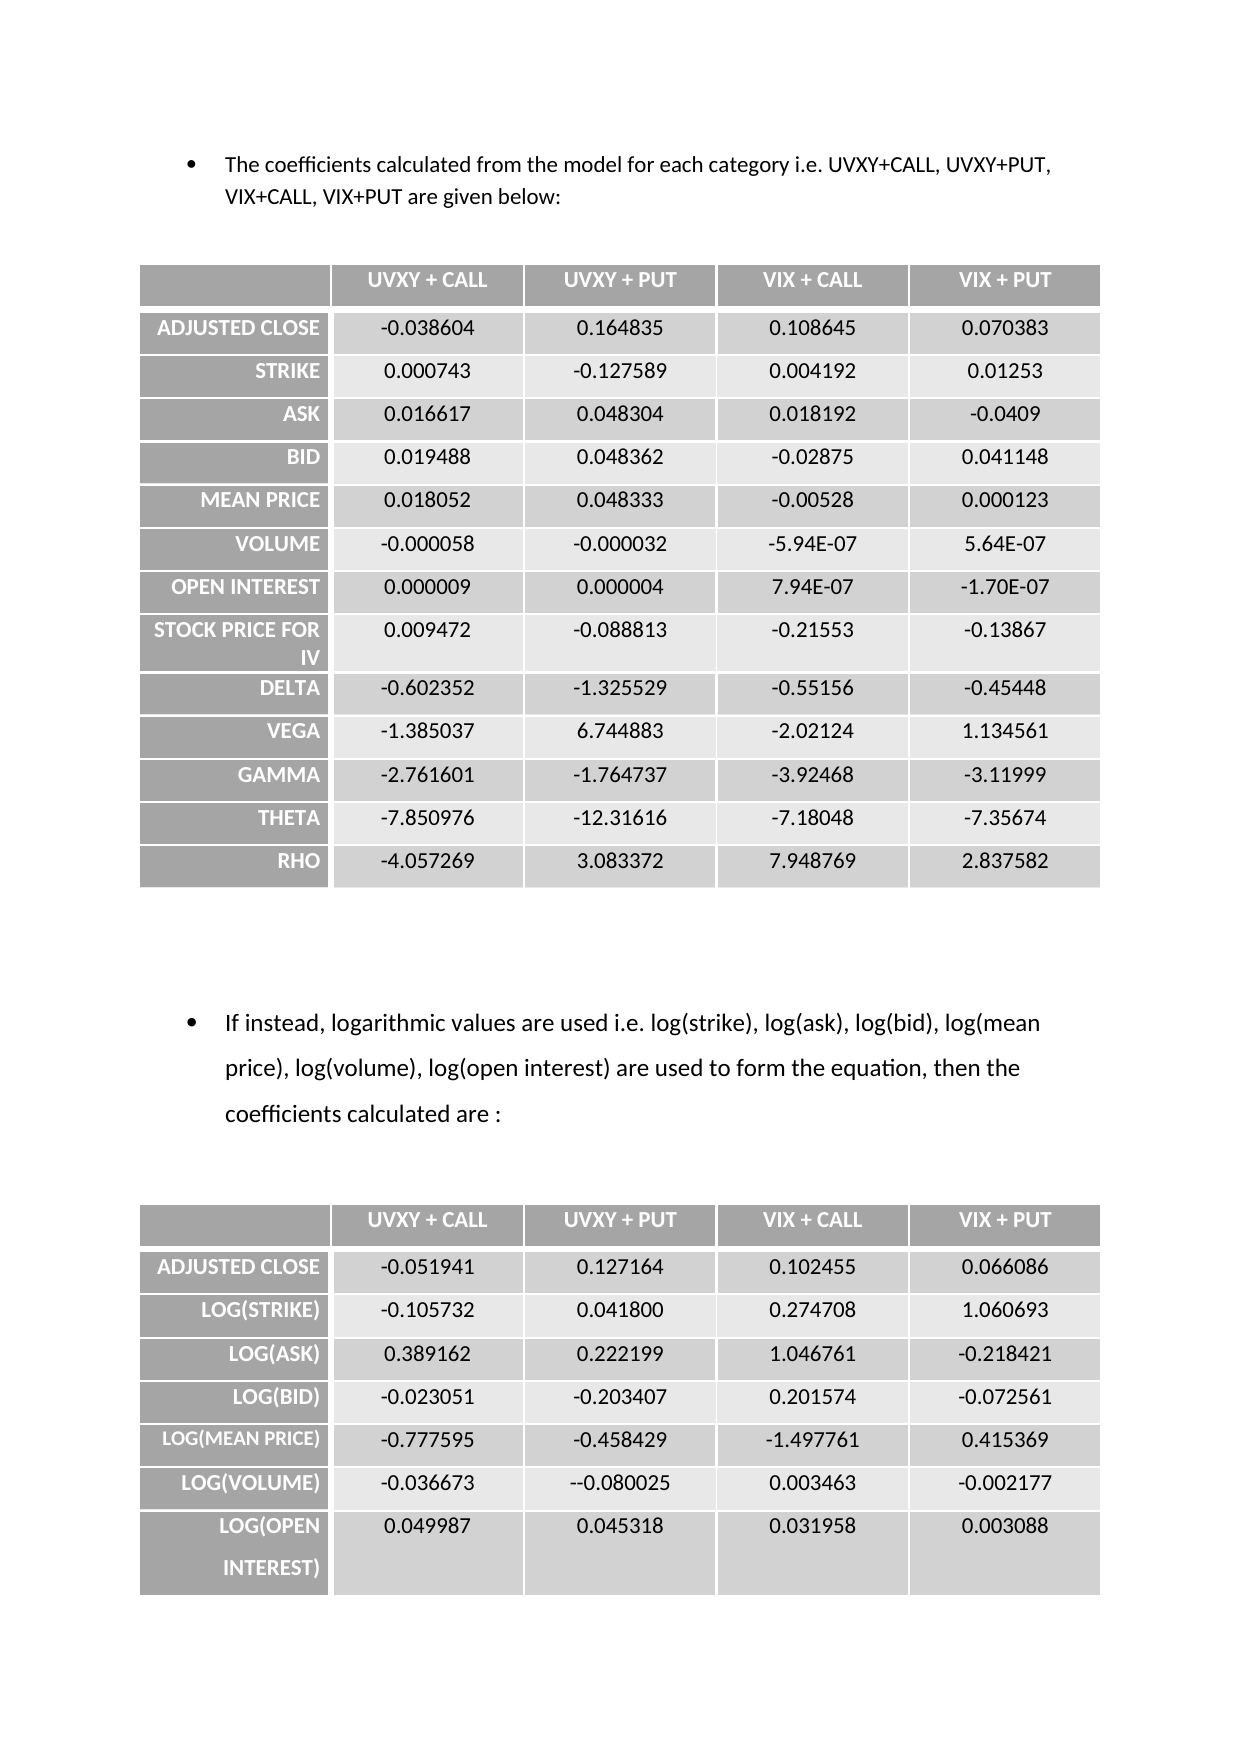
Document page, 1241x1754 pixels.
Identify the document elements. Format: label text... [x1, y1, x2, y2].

table_cell -2.02124 [717, 717, 908, 758]
table_cell LOG(VOLUME) [140, 1468, 328, 1509]
table_cell 1.060693 [910, 1295, 1100, 1337]
table_cell 0.049987 [334, 1512, 523, 1595]
table_cell -0.038604 [334, 313, 523, 354]
table_cell -0.0409 [910, 399, 1100, 440]
table_cell 7.94E-07 [718, 572, 908, 613]
table_cell 0.01253 [910, 356, 1100, 397]
table_cell -0.203407 [525, 1382, 716, 1423]
table_cell -0.105732 [334, 1295, 523, 1337]
table_header [140, 1205, 330, 1246]
table_header UVXY + CALL [332, 265, 523, 306]
table_cell 0.003463 [717, 1468, 908, 1509]
table_cell BID [140, 443, 328, 483]
table_header VIX + PUT [910, 265, 1100, 306]
table_header VIX + CALL [718, 265, 908, 306]
table_cell LOG(STRIKE) [140, 1295, 328, 1337]
table_cell -0.000032 [525, 529, 716, 570]
table_cell 0.018192 [718, 399, 908, 440]
table_cell RHO [140, 846, 328, 887]
table_cell -4.057269 [334, 846, 523, 887]
table_cell 0.070383 [910, 313, 1100, 354]
table_cell 0.164835 [525, 313, 715, 354]
table_cell 1.134561 [910, 717, 1100, 758]
table_cell -7.850976 [334, 803, 523, 844]
table_cell -2.761601 [334, 760, 523, 801]
table_cell -0.02875 [717, 443, 908, 483]
table_cell 0.031958 [718, 1512, 908, 1595]
table_cell 0.127164 [525, 1252, 715, 1293]
table_cell -0.002177 [910, 1468, 1100, 1509]
table_cell LOG(OPEN INTEREST) [140, 1512, 328, 1595]
table_cell 0.108645 [718, 313, 908, 354]
table_cell -1.70E-07 [910, 572, 1100, 613]
table_header UVXY + PUT [525, 1205, 715, 1246]
table_cell 0.000004 [525, 572, 715, 613]
table_cell -1.497761 [718, 1425, 908, 1466]
table_cell 0.003088 [910, 1512, 1100, 1595]
table_cell -0.55156 [718, 674, 908, 714]
table_cell -0.218421 [910, 1339, 1100, 1380]
table_cell -7.18048 [717, 803, 908, 844]
table_cell -0.088813 [525, 615, 716, 671]
table_cell 0.045318 [525, 1512, 715, 1595]
table_cell ADJUSTED CLOSE [140, 313, 328, 354]
table_cell -0.602352 [334, 674, 523, 714]
table_cell 0.102455 [718, 1252, 908, 1293]
table_cell 0.019488 [334, 443, 523, 483]
table_cell GAMMA [140, 760, 328, 801]
table_cell -0.777595 [334, 1425, 523, 1466]
table_cell -3.11999 [910, 760, 1100, 801]
table_header VIX + PUT [910, 1205, 1100, 1246]
table_cell 1.046761 [718, 1339, 908, 1380]
table_cell 0.048362 [525, 443, 716, 483]
table_cell 0.009472 [334, 615, 523, 671]
table_cell VEGA [140, 717, 328, 758]
table_cell 0.274708 [717, 1295, 908, 1337]
table_cell 0.201574 [717, 1382, 908, 1423]
table_cell -0.21553 [717, 615, 908, 671]
table_cell 0.048333 [525, 486, 715, 527]
table_cell -0.127589 [525, 356, 716, 397]
table_cell 0.000009 [334, 572, 523, 613]
table_cell ASK [140, 399, 328, 440]
table_cell 0.066086 [910, 1252, 1100, 1293]
table_cell DELTA [140, 674, 328, 714]
table_header UVXY + PUT [525, 265, 715, 306]
table_cell -0.072561 [910, 1382, 1100, 1423]
table_cell -3.92468 [718, 760, 908, 801]
table_cell 0.018052 [334, 486, 523, 527]
table_cell 0.000123 [910, 486, 1100, 527]
table_cell -1.325529 [525, 674, 715, 714]
table_cell -1.385037 [334, 717, 523, 758]
table_cell -0.051941 [334, 1252, 523, 1293]
table_header VIX + CALL [718, 1205, 908, 1246]
table_cell 0.048304 [525, 399, 715, 440]
table_cell THETA [140, 803, 328, 844]
table_cell 0.016617 [334, 399, 523, 440]
list If instead, logarithmic values are used i.e. log(strike), log(ask), log(bid), log(mean price), log(volume), log(open interest) are used to form the equation, then the coefficients calculated are : [187, 1007, 1090, 1129]
table_cell -0.00528 [718, 486, 908, 527]
table_cell 0.222199 [525, 1339, 715, 1380]
table_header [140, 265, 330, 306]
table_cell OPEN INTEREST [140, 572, 328, 613]
table_cell 3.083372 [525, 846, 715, 887]
list The coefficients calculated from the model for each category i.e. UVXY+CALL, UVXY+PUT, VIX+CALL, VIX+PUT are given below: [187, 150, 1090, 210]
table_cell -0.458429 [525, 1425, 715, 1466]
table_cell 7.948769 [718, 846, 908, 887]
table_cell 5.64E-07 [910, 529, 1100, 570]
table_cell MEAN PRICE [140, 486, 328, 527]
table_cell STOCK PRICE FOR IV [140, 615, 328, 671]
table_cell --0.080025 [525, 1468, 716, 1509]
table_cell VOLUME [140, 529, 328, 570]
table_cell -0.023051 [334, 1382, 523, 1423]
table_cell 0.415369 [910, 1425, 1100, 1466]
table_cell -0.000058 [334, 529, 523, 570]
table_cell 0.004192 [717, 356, 908, 397]
table_cell -0.13867 [910, 615, 1100, 671]
table_cell -1.764737 [525, 760, 715, 801]
table_cell 0.041800 [525, 1295, 716, 1337]
table_cell 6.744883 [525, 717, 716, 758]
table_cell -0.45448 [910, 674, 1100, 714]
table_cell ADJUSTED CLOSE [140, 1252, 328, 1293]
table_cell LOG(MEAN PRICE) [140, 1425, 328, 1466]
table_cell -7.35674 [910, 803, 1100, 844]
table_cell 0.389162 [334, 1339, 523, 1380]
table_cell -5.94E-07 [717, 529, 908, 570]
table_cell -12.31616 [525, 803, 716, 844]
table_cell 0.000743 [334, 356, 523, 397]
table_cell LOG(BID) [140, 1382, 328, 1423]
table_cell LOG(ASK) [140, 1339, 328, 1380]
table_cell -0.036673 [334, 1468, 523, 1509]
table_cell STRIKE [140, 356, 328, 397]
table_cell 2.837582 [910, 846, 1100, 887]
table_cell 0.041148 [910, 443, 1100, 483]
table_header UVXY + CALL [332, 1205, 523, 1246]
